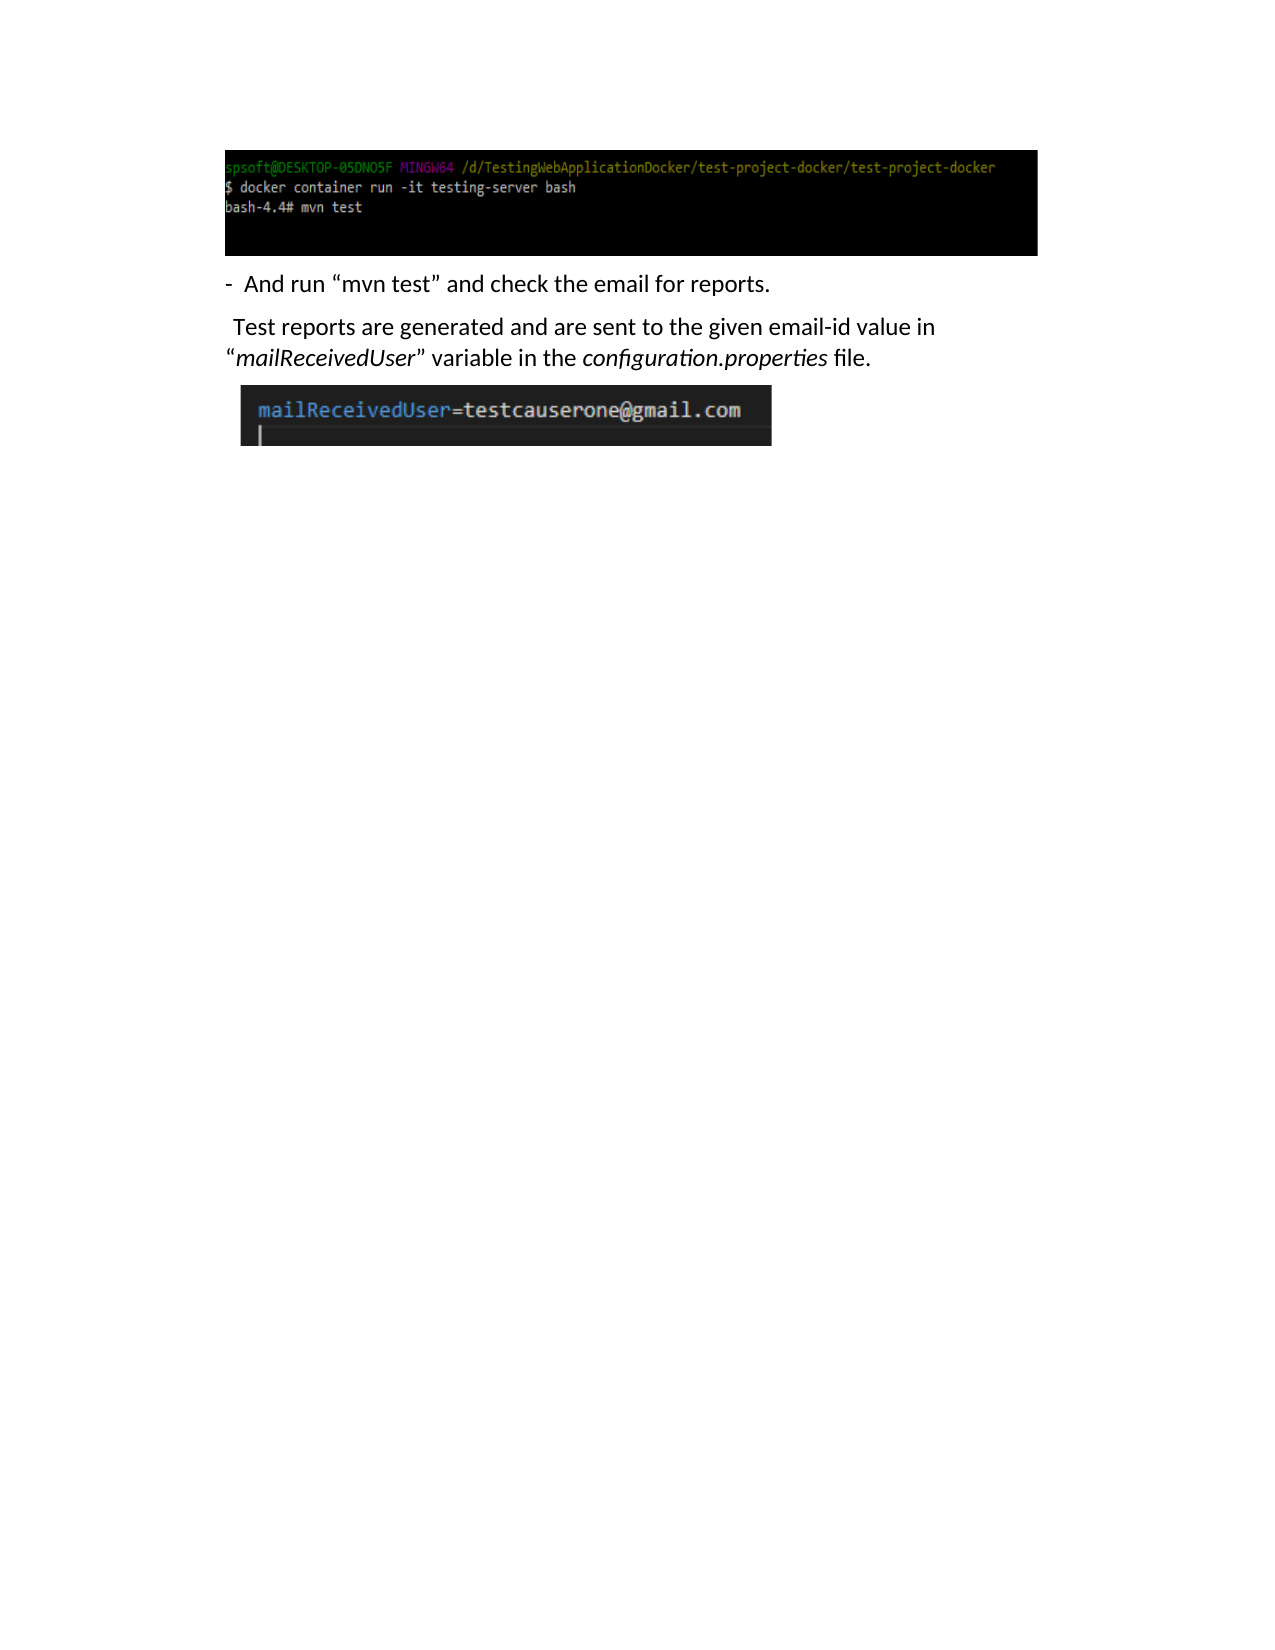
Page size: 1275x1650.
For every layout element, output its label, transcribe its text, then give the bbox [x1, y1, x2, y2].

picture [225, 150, 1038, 256]
text Test reports are generated and are sent to the given email-id value in “mailReceivedUser” variable in the configuration.properties file. [225, 311, 1125, 372]
text - And run “mvn test” and check the email for reports. [150, 268, 1125, 299]
picture [240, 385, 772, 446]
